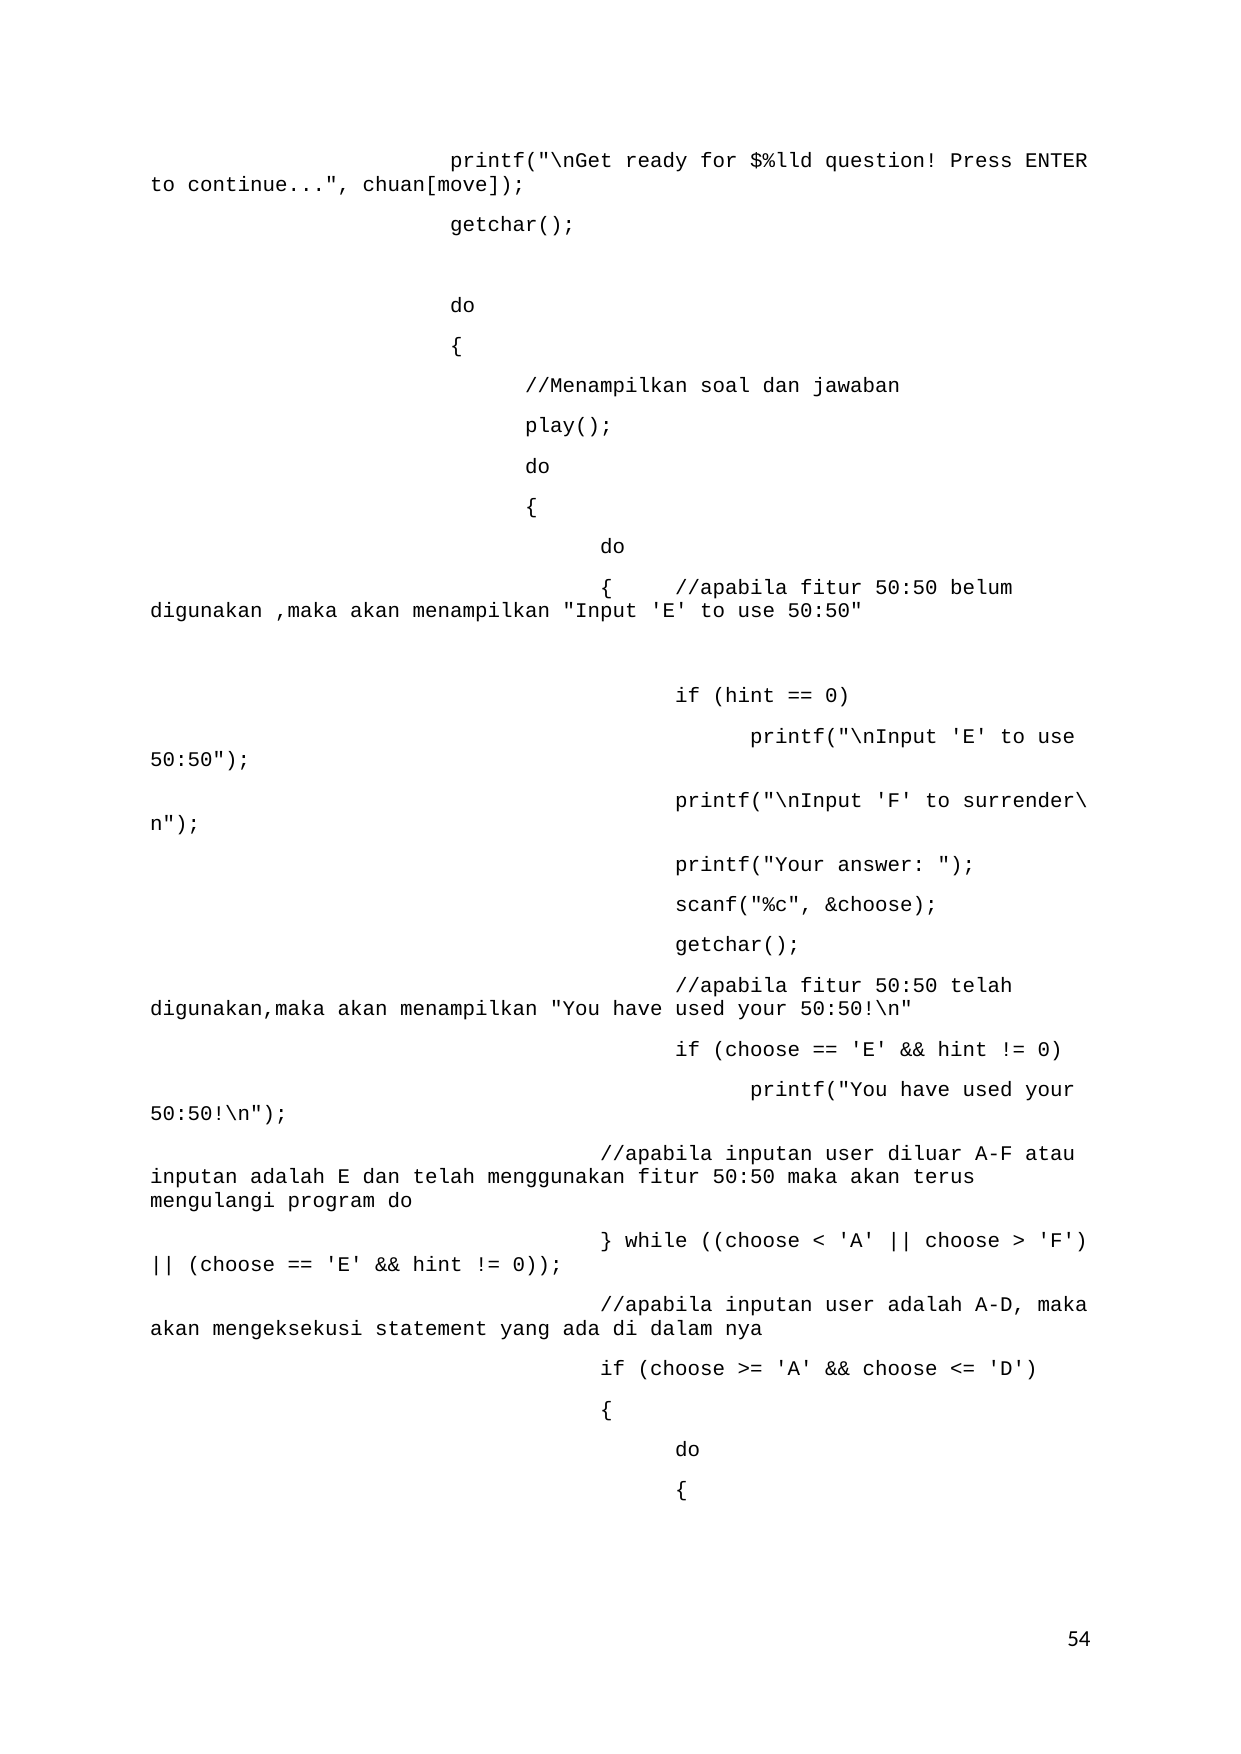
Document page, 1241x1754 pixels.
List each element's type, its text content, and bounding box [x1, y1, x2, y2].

text do [150, 536, 1090, 560]
text scanf("%c", &choose); [150, 894, 1090, 918]
text { [150, 496, 1090, 520]
text getchar(); [150, 934, 1090, 958]
text } while ((choose < 'A' || choose > 'F') || (choose == 'E' && hint != 0)); [150, 1230, 1090, 1278]
text printf("\nInput 'F' to surrender\n"); [150, 790, 1090, 837]
text //apabila fitur 50:50 telah digunakan,maka akan menampilkan "You have used your 50:50!\n" [150, 974, 1090, 1022]
text printf("Your answer: "); [150, 854, 1090, 877]
text play(); [150, 416, 1090, 439]
text { [150, 335, 1090, 358]
text { //apabila fitur 50:50 belum digunakan ,maka akan menampilkan "Input 'E' to use 50:50" [150, 577, 1090, 624]
text //Menampilkan soal dan jawaban [150, 375, 1090, 399]
text //apabila inputan user diluar A-F atau inputan adalah E dan telah menggunakan fitur 50:50 maka akan terus mengulangi program do [150, 1143, 1090, 1214]
text //apabila inputan user adalah A-D, maka akan mengeksekusi statement yang ada di dalam nya [150, 1294, 1090, 1342]
text if (hint == 0) [150, 685, 1090, 709]
text printf("\nGet ready for $%lld question! Press ENTER to continue...", chuan[move]); [150, 150, 1090, 197]
text printf("You have used your 50:50!\n"); [150, 1079, 1090, 1126]
text do [150, 294, 1090, 318]
text if (choose >= 'A' && choose <= 'D') [150, 1358, 1090, 1382]
text getchar(); [150, 214, 1090, 238]
text printf("\nInput 'E' to use 50:50"); [150, 726, 1090, 773]
text do [150, 1439, 1090, 1463]
text do [150, 456, 1090, 479]
text { [150, 1399, 1090, 1422]
text { [150, 1479, 1090, 1503]
text if (choose == 'E' && hint != 0) [150, 1038, 1090, 1062]
